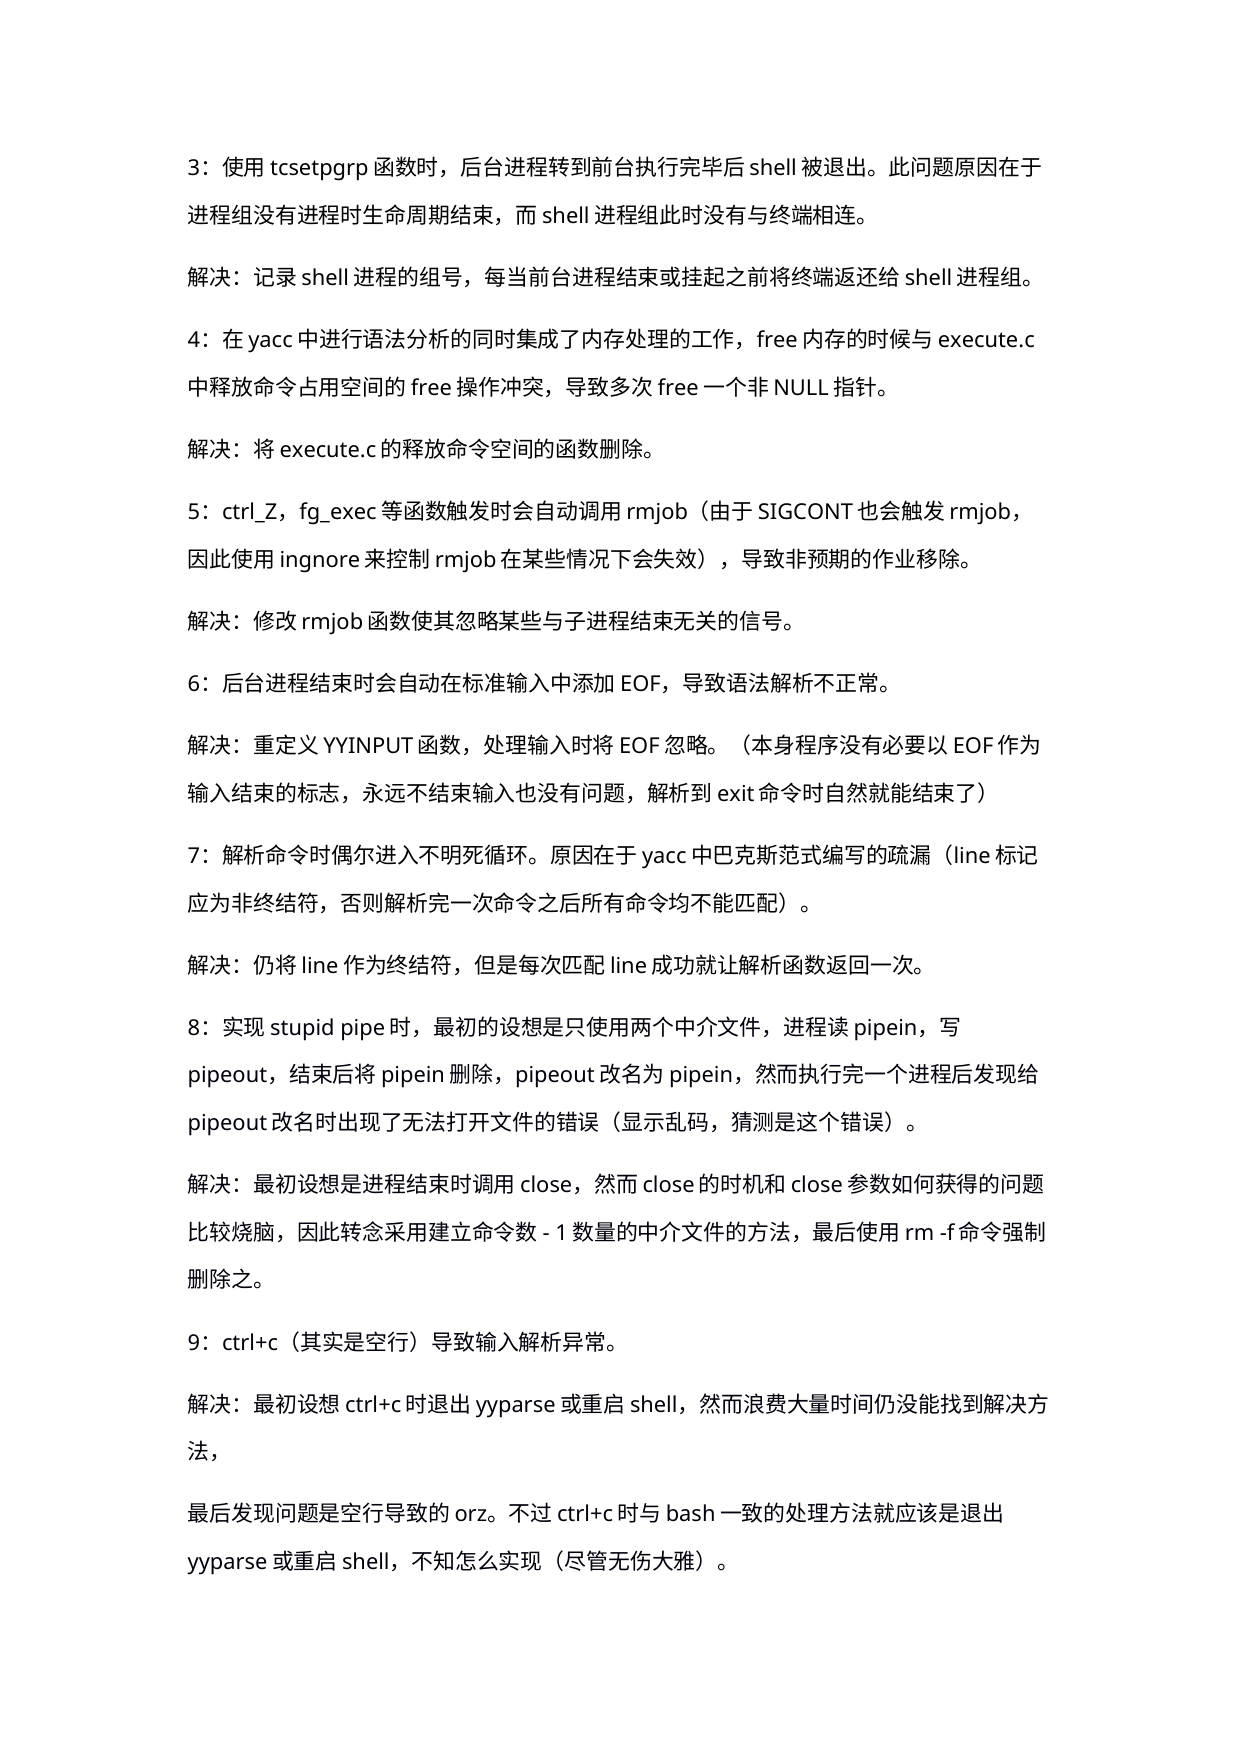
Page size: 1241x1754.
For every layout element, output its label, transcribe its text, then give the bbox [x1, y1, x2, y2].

text 3：使用tcsetpgrp函数时，后台进程转到前台执行完毕后shell被退出。此问题原因在于进程组没有进程时生命周期结束，而shell进程组此时没有与终端相连。 [187, 150, 1053, 229]
text 4：在yacc中进行语法分析的同时集成了内存处理的工作，free内存的时候与execute.c中释放命令占用空间的free操作冲突，导致多次free一个非NULL指针。 [187, 322, 1053, 401]
text 5：ctrl_Z，fg_exec等函数触发时会自动调用rmjob（由于SIGCONT也会触发rmjob，因此使用ingnore来控制rmjob在某些情况下会失效），导致非预期的作业移除。 [187, 494, 1053, 573]
text 7：解析命令时偶尔进入不明死循环。原因在于yacc中巴克斯范式编写的疏漏（line标记应为非终结符，否则解析完一次命令之后所有命令均不能匹配）。 [187, 838, 1053, 917]
text 6：后台进程结束时会自动在标准输入中添加EOF，导致语法解析不正常。 [187, 666, 1053, 698]
text 解决：修改rmjob函数使其忽略某些与子进程结束无关的信号。 [187, 604, 1053, 636]
text 8：实现stupid pipe时，最初的设想是只使用两个中介文件，进程读pipein，写pipeout，结束后将pipein删除，pipeout改名为pipein，然而执行完一个进程后发现给pipeout改名时出现了无法打开文件的错误（显示乱码，猜测是这个错误）。 [187, 1010, 1053, 1137]
text 解决：重定义YYINPUT函数，处理输入时将EOF忽略。（本身程序没有必要以EOF作为输入结束的标志，永远不结束输入也没有问题，解析到exit命令时自然就能结束了） [187, 728, 1053, 807]
text 解决：最初设想是进程结束时调用close，然而close的时机和close参数如何获得的问题比较烧脑，因此转念采用建立命令数 - 1数量的中介文件的方法，最后使用rm -f命令强制删除之。 [187, 1167, 1053, 1294]
text 解决：仍将line作为终结符，但是每次匹配line成功就让解析函数返回一次。 [187, 948, 1053, 979]
text 解决：将execute.c的释放命令空间的函数删除。 [187, 432, 1053, 463]
text 最后发现问题是空行导致的orz。不过ctrl+c时与bash一致的处理方法就应该是退出yyparse或重启shell，不知怎么实现（尽管无伤大雅）。 [187, 1496, 1053, 1576]
text 解决：最初设想ctrl+c时退出yyparse或重启shell，然而浪费大量时间仍没能找到解决方法， [187, 1387, 1053, 1466]
text 解决：记录shell进程的组号，每当前台进程结束或挂起之前将终端返还给shell进程组。 [187, 260, 1053, 292]
text 9：ctrl+c（其实是空行）导致输入解析异常。 [187, 1324, 1053, 1356]
